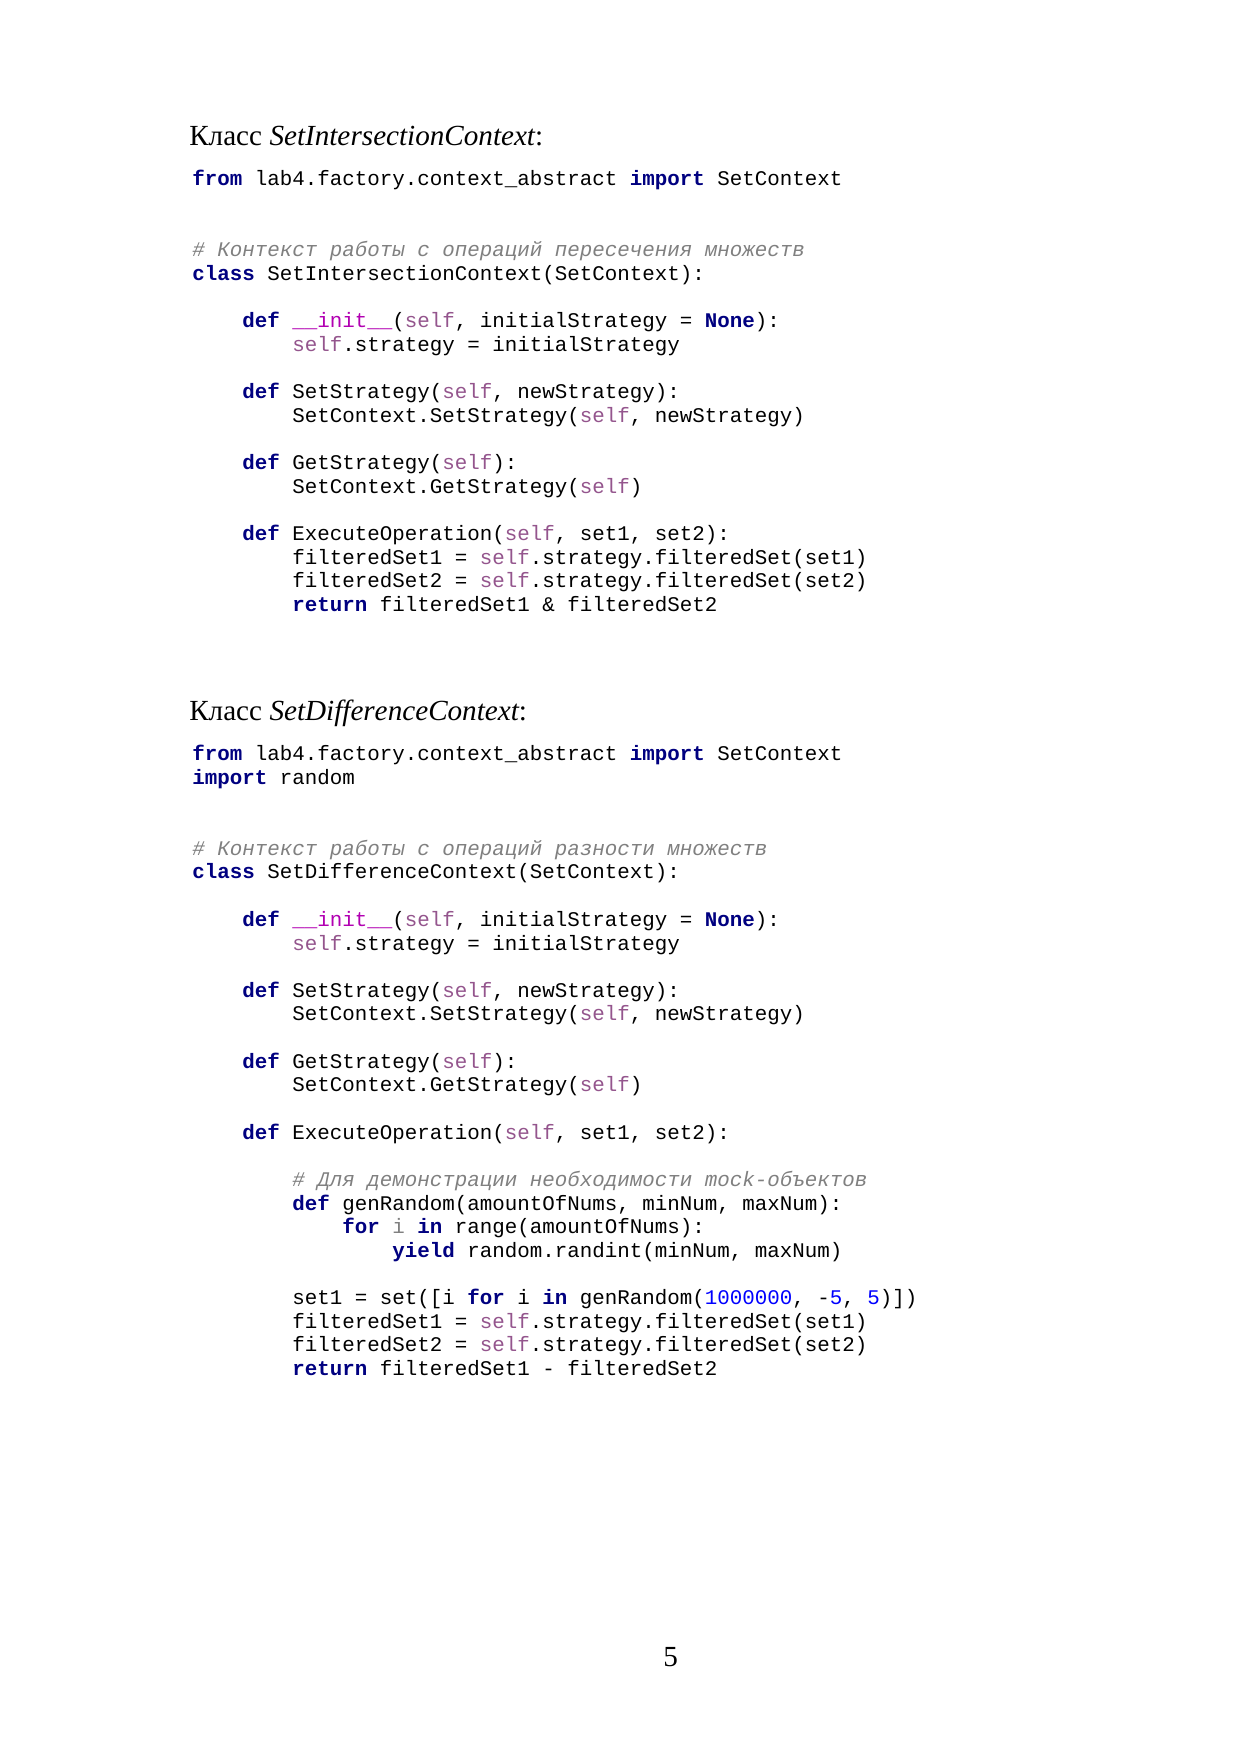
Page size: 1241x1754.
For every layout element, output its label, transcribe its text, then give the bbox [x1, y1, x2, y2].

text from lab4.factory.context_abstract import SetContext import random # Контекст работы с операций разности множеств class SetDifferenceContext(SetContext): def __init__(self, initialStrategy = None): self.strategy = initialStrategy def SetStrategy(self, newStrategy): SetContext.SetStrategy(self, newStrategy) def GetStrategy(self): SetContext.GetStrategy(self) def ExecuteOperation(self, set1, set2): # Для демонстрации необходимости mock-объектов def genRandom(amountOfNums, minNum, maxNum): for i in range(amountOfNums): yield random.randint(minNum, maxNum) set1 = set([i for i in genRandom(1000000, -5, 5)]) filteredSet1 = self.strategy.filteredSet(set1) filteredSet2 = self.strategy.filteredSet(set2) return filteredSet1 - filteredSet2 [192, 803, 1152, 1442]
text Класс SetIntersectionContext: [148, 178, 1152, 211]
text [192, 118, 1152, 165]
text from lab4.factory.context_abstract import SetContext # Контекст работы с операций пересечения множеств class SetIntersectionContext(SetContext): def __init__(self, initialStrategy = None): self.strategy = initialStrategy def SetStrategy(self, newStrategy): SetContext.SetStrategy(self, newStrategy) def GetStrategy(self): SetContext.GetStrategy(self) def ExecuteOperation(self, set1, set2): filteredSet1 = self.strategy.filteredSet(set1) filteredSet2 = self.strategy.filteredSet(set2) return filteredSet1 & filteredSet2 [192, 228, 1152, 677]
text Класс SetDifferenceContext: [148, 753, 1152, 786]
